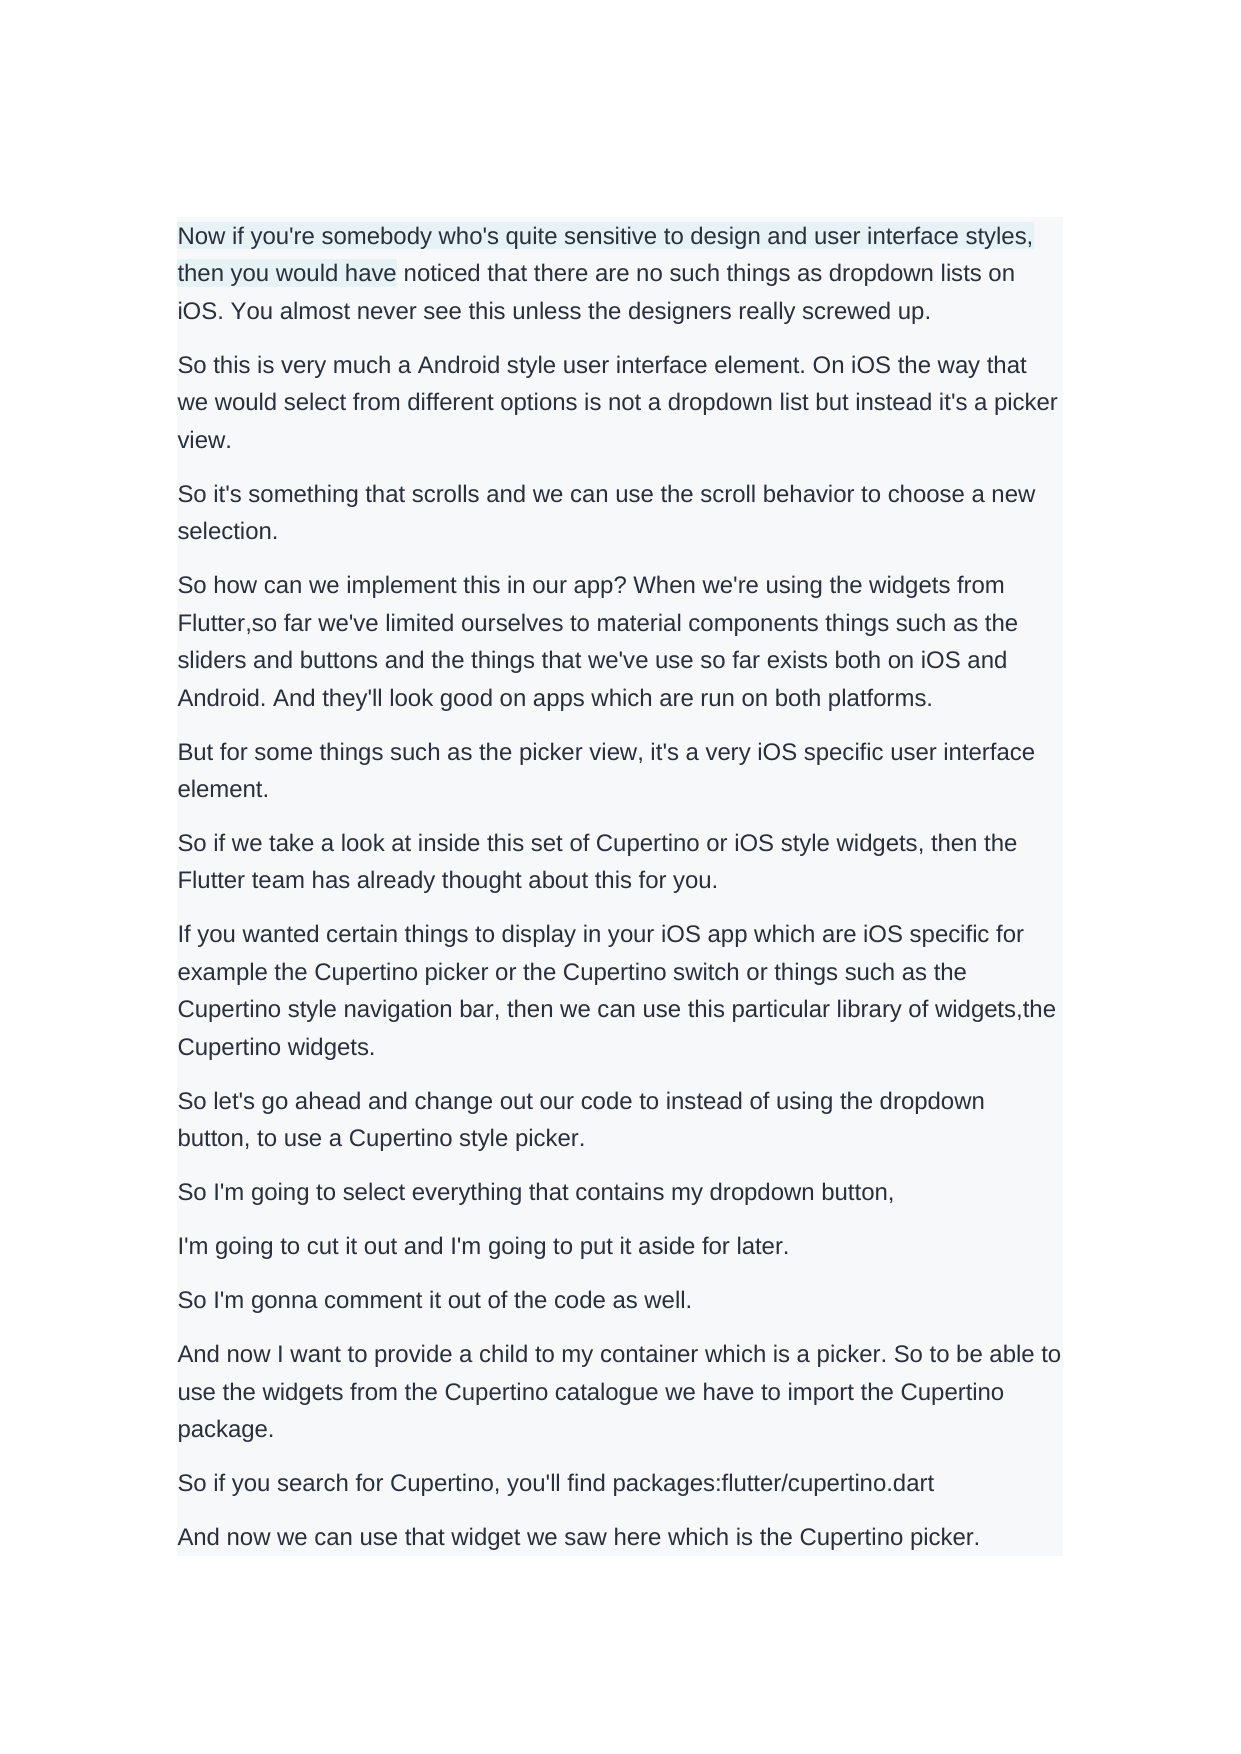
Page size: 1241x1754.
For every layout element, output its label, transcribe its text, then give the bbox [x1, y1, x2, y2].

text iOS. You almost never see this unless the designers really screwed up. [177, 292, 1063, 329]
text Now if you're somebody who's quite sensitive to design and user interface styles, then you would have noticed that there are no such things as dropdown lists on [177, 217, 1063, 292]
text So let's go ahead and change out our code to instead of using the dropdown button, to use a Cupertino style picker. [177, 1082, 1063, 1157]
text So it's something that scrolls and we can use the scroll behavior to choose a new selection. [177, 475, 1063, 550]
text So I'm going to select everything that contains my dropdown button, [177, 1173, 1063, 1211]
text And now I want to provide a child to my container which is a picker. So to be able to use the widgets from the Cupertino catalogue we have to import the Cupertino package. [177, 1335, 1063, 1448]
text But for some things such as the picker view, it's a very iOS specific user interface element. [177, 733, 1063, 808]
text So I'm gonna comment it out of the code as well. [177, 1281, 1063, 1319]
text So if you search for Cupertino, you'll find packages:flutter/cupertino.dart [177, 1464, 1063, 1502]
text I'm going to cut it out and I'm going to put it aside for later. [177, 1227, 1063, 1265]
text So how can we implement this in our app? When we're using the widgets from Flutter,so far we've limited ourselves to material components things such as the sliders and buttons and the things that we've use so far exists both on iOS and Android. And they'll look good on apps which are run on both platforms. [177, 566, 1063, 716]
text And now we can use that widget we saw here which is the Cupertino picker. [177, 1518, 1063, 1556]
text So this is very much a Android style user interface element. On iOS the way that we would select from different options is not a dropdown list but instead it's a picker view. [177, 346, 1063, 458]
text So if we take a look at inside this set of Cupertino or iOS style widgets, then the Flutter team has already thought about this for you. [177, 824, 1063, 899]
text If you wanted certain things to display in your iOS app which are iOS specific for example the Cupertino picker or the Cupertino switch or things such as the Cupertino style navigation bar, then we can use this particular library of widgets,the Cupertino widgets. [177, 916, 1063, 1066]
